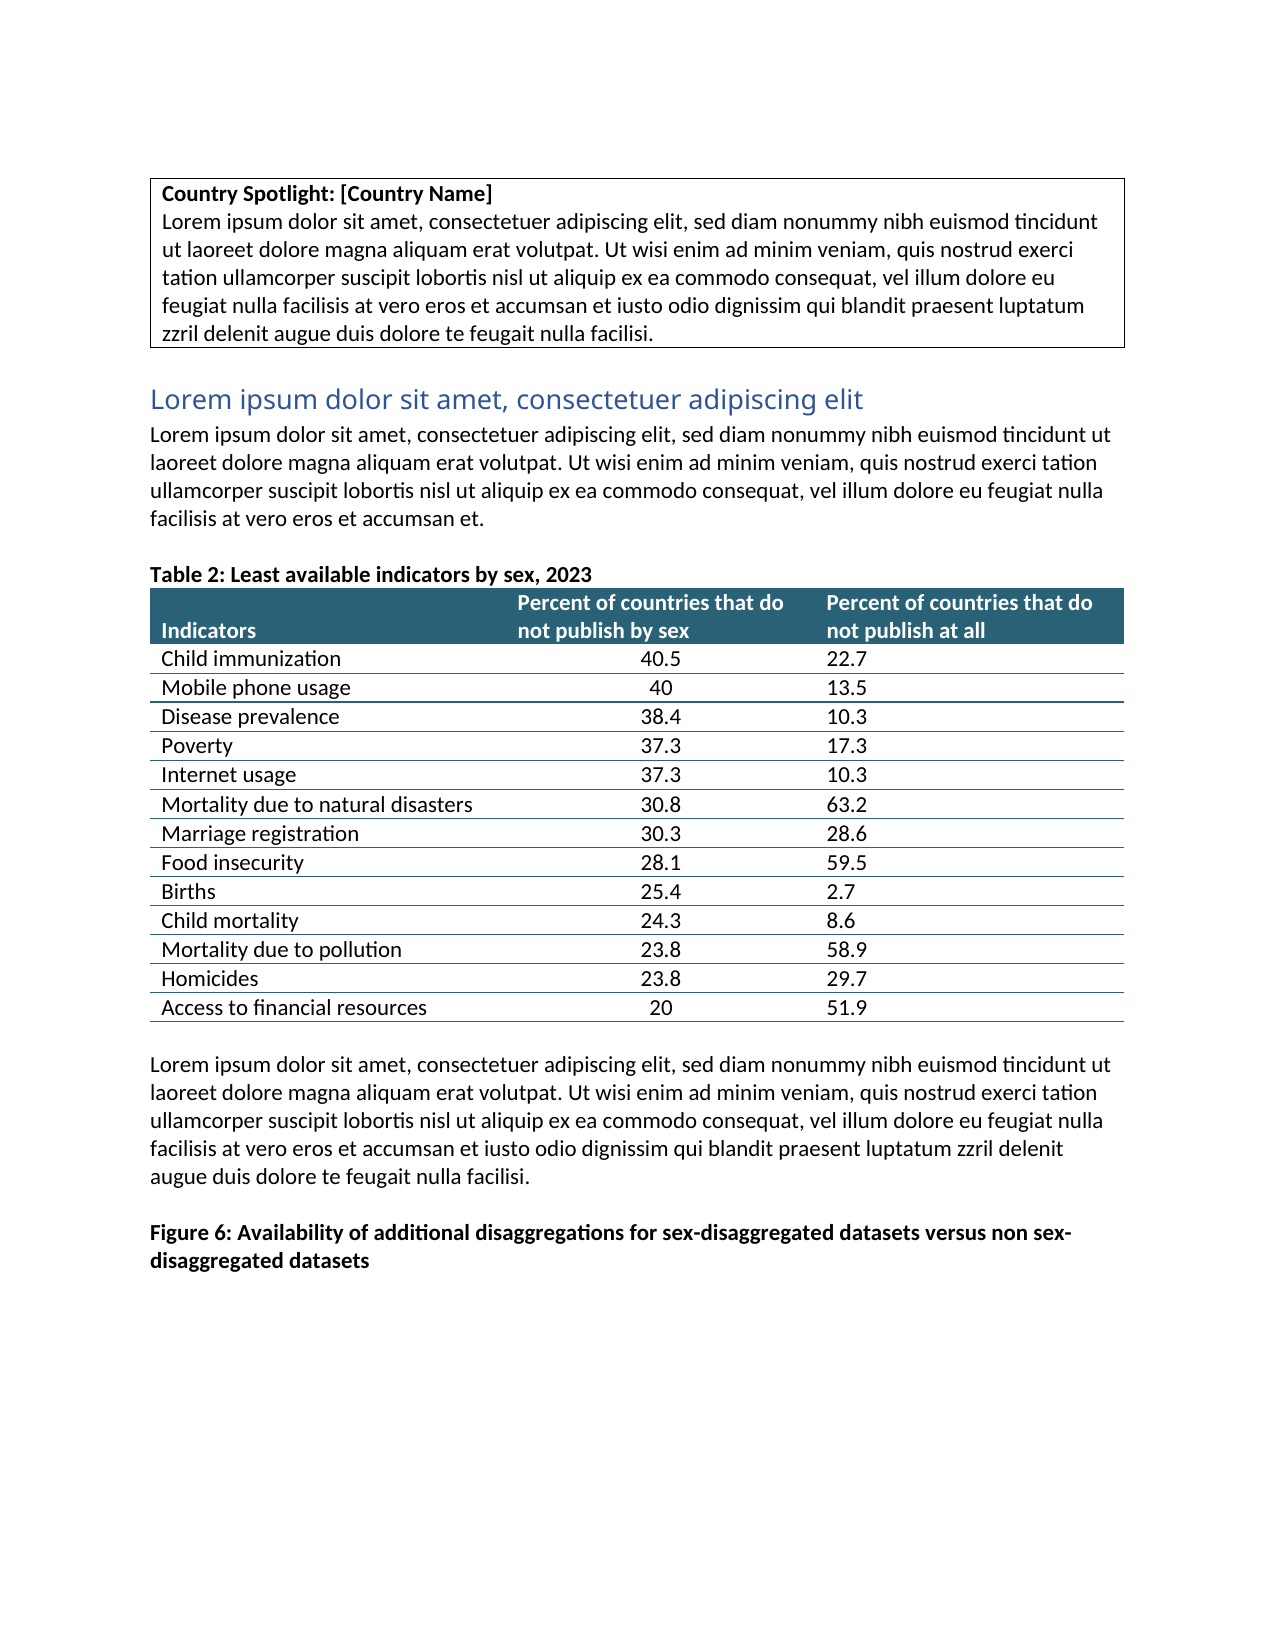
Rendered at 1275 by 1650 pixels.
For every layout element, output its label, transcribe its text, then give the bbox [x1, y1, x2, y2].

table_cell 40 [506, 674, 815, 701]
text Lorem ipsum dolor sit amet, consectetuer adipiscing elit, sed diam nonummy nibh euismod tincidunt ut laoreet dolore magna aliquam erat volutpat. Ut wisi enim ad minim veniam, quis nostrud exerci tation ullamcorper suscipit lobortis nisl ut aliquip ex ea commodo consequat, vel illum dolore eu feugiat nulla facilisis at vero eros et accumsan et. [150, 420, 1125, 532]
table_cell Poverty [150, 732, 506, 759]
table_cell 2.7 [815, 877, 1124, 905]
table_cell 30.8 [506, 790, 815, 818]
table_cell 10.3 [815, 703, 1124, 731]
table_cell 24.3 [506, 906, 815, 934]
table_cell 23.8 [506, 935, 815, 963]
table_header Indicators [150, 588, 506, 644]
table_cell 23.8 [506, 964, 815, 992]
table_cell Mortality due to pollution [150, 935, 506, 963]
table_cell 28.1 [506, 848, 815, 876]
text Table 2: Least available indicators by sex, 2023 [150, 560, 1125, 588]
table_cell Food insecurity [150, 848, 506, 876]
table_cell Marriage registration [150, 819, 506, 847]
table_cell 40.5 [506, 644, 815, 672]
table_cell 22.7 [815, 644, 1124, 672]
table_cell 37.3 [506, 761, 815, 789]
text Lorem ipsum dolor sit amet, consectetuer adipiscing elit, sed diam nonummy nibh euismod tincidunt ut laoreet dolore magna aliquam erat volutpat. Ut wisi enim ad minim veniam, quis nostrud exerci tation ullamcorper suscipit lobortis nisl ut aliquip ex ea commodo consequat, vel illum dolore eu feugiat nulla facilisis at vero eros et accumsan et iusto odio dignissim qui blandit praesent luptatum zzril delenit augue duis dolore te feugait nulla facilisi. [150, 1050, 1125, 1190]
table_cell Child immunization [150, 644, 506, 672]
table_cell Births [150, 877, 506, 905]
table_cell 17.3 [815, 732, 1124, 759]
table_cell Homicides [150, 964, 506, 992]
table_header Country Spotlight: [Country Name] Lorem ipsum dolor sit amet, consectetuer adipiscing elit, sed diam nonummy nibh euismod tincidunt ut laoreet dolore magna aliquam erat volutpat. Ut wisi enim ad minim veniam, quis nostrud exerci tation ullamcorper suscipit lobortis nisl ut aliquip ex ea commodo consequat, vel illum dolore eu feugiat nulla facilisis at vero eros et accumsan et iusto odio dignissim qui blandit praesent luptatum zzril delenit augue duis dolore te feugait nulla facilisi. [151, 179, 1124, 347]
table_cell 58.9 [815, 935, 1124, 963]
table_cell Access to financial resources [150, 993, 506, 1021]
table_cell 51.9 [815, 993, 1124, 1021]
table_cell 13.5 [815, 674, 1124, 701]
table_cell 20 [506, 993, 815, 1021]
subtitle Lorem ipsum dolor sit amet, consectetuer adipiscing elit [150, 380, 1125, 417]
table_cell 28.6 [815, 819, 1124, 847]
text Figure 6: Availability of additional disaggregations for sex-disaggregated datasets versus non sex-disaggregated datasets [150, 1218, 1125, 1274]
table_header Percent of countries that do not publish by sex [506, 588, 815, 644]
table_cell Mobile phone usage [150, 674, 506, 701]
table_cell Child mortality [150, 906, 506, 934]
table_cell 8.6 [815, 906, 1124, 934]
table_cell 25.4 [506, 877, 815, 905]
table_cell Mortality due to natural disasters [150, 790, 506, 818]
table_cell 30.3 [506, 819, 815, 847]
table_cell 10.3 [815, 761, 1124, 789]
table_cell Internet usage [150, 761, 506, 789]
table_cell Disease prevalence [150, 703, 506, 731]
table_cell 29.7 [815, 964, 1124, 992]
table_cell 37.3 [506, 732, 815, 759]
table_cell 59.5 [815, 848, 1124, 876]
table_cell 63.2 [815, 790, 1124, 818]
table_header Percent of countries that do not publish at all [815, 588, 1124, 644]
table_cell 38.4 [506, 703, 815, 731]
